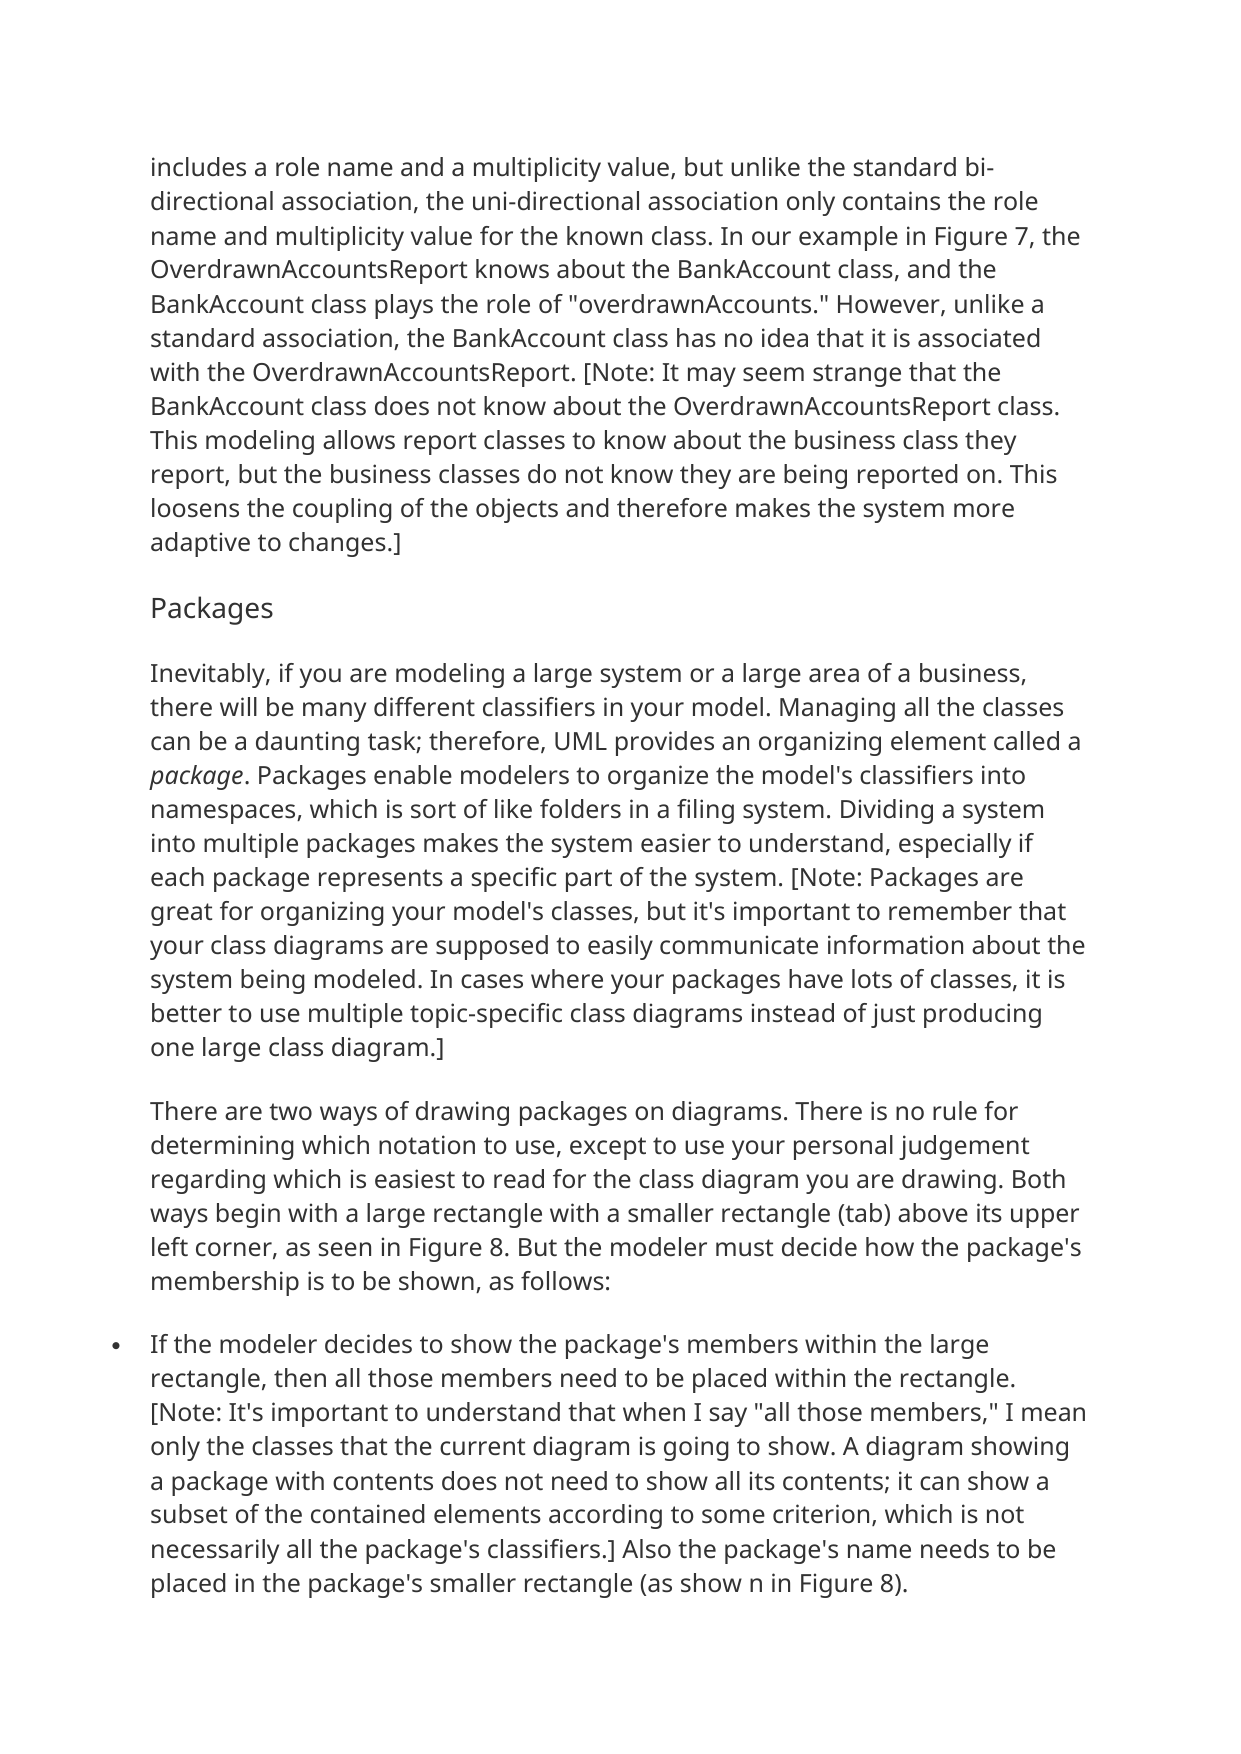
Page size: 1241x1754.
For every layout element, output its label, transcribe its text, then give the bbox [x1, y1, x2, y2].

text There are two ways of drawing packages on diagrams. There is no rule for determining which notation to use, except to use your personal judgement regarding which is easiest to read for the class diagram you are drawing. Both ways begin with a large rectangle with a smaller rectangle (tab) above its upper left corner, as seen in Figure 8. But the modeler must decide how the package's membership is to be shown, as follows: [150, 1093, 1090, 1298]
text Inevitably, if you are modeling a large system or a large area of a business, there will be many different classifiers in your model. Managing all the classes can be a daunting task; therefore, UML provides an organizing element called a package. Packages enable modelers to organize the model's classifiers into namespaces, which is sort of like folders in a filing system. Dividing a system into multiple packages makes the system easier to understand, especially if each package represents a specific part of the system. [Note: Packages are great for organizing your model's classes, but it's important to remember that your class diagrams are supposed to easily communicate information about the system being modeled. In cases where your packages have lots of classes, it is better to use multiple topic-specific class diagrams instead of just producing one large class diagram.] [150, 655, 1090, 1064]
text Packages [150, 588, 1090, 626]
list If the modeler decides to show the package's members within the large rectangle, then all those members need to be placed within the rectangle. [Note: It's important to understand that when I say "all those members," I mean only the classes that the current diagram is going to show. A diagram showing a package with contents does not need to show all its contents; it can show a subset of the contained elements according to some criterion, which is not necessarily all the package's classifiers.] Also the package's name needs to be placed in the package's smaller rectangle (as show n in Figure 8). [112, 1327, 1090, 1599]
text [150, 150, 1090, 559]
